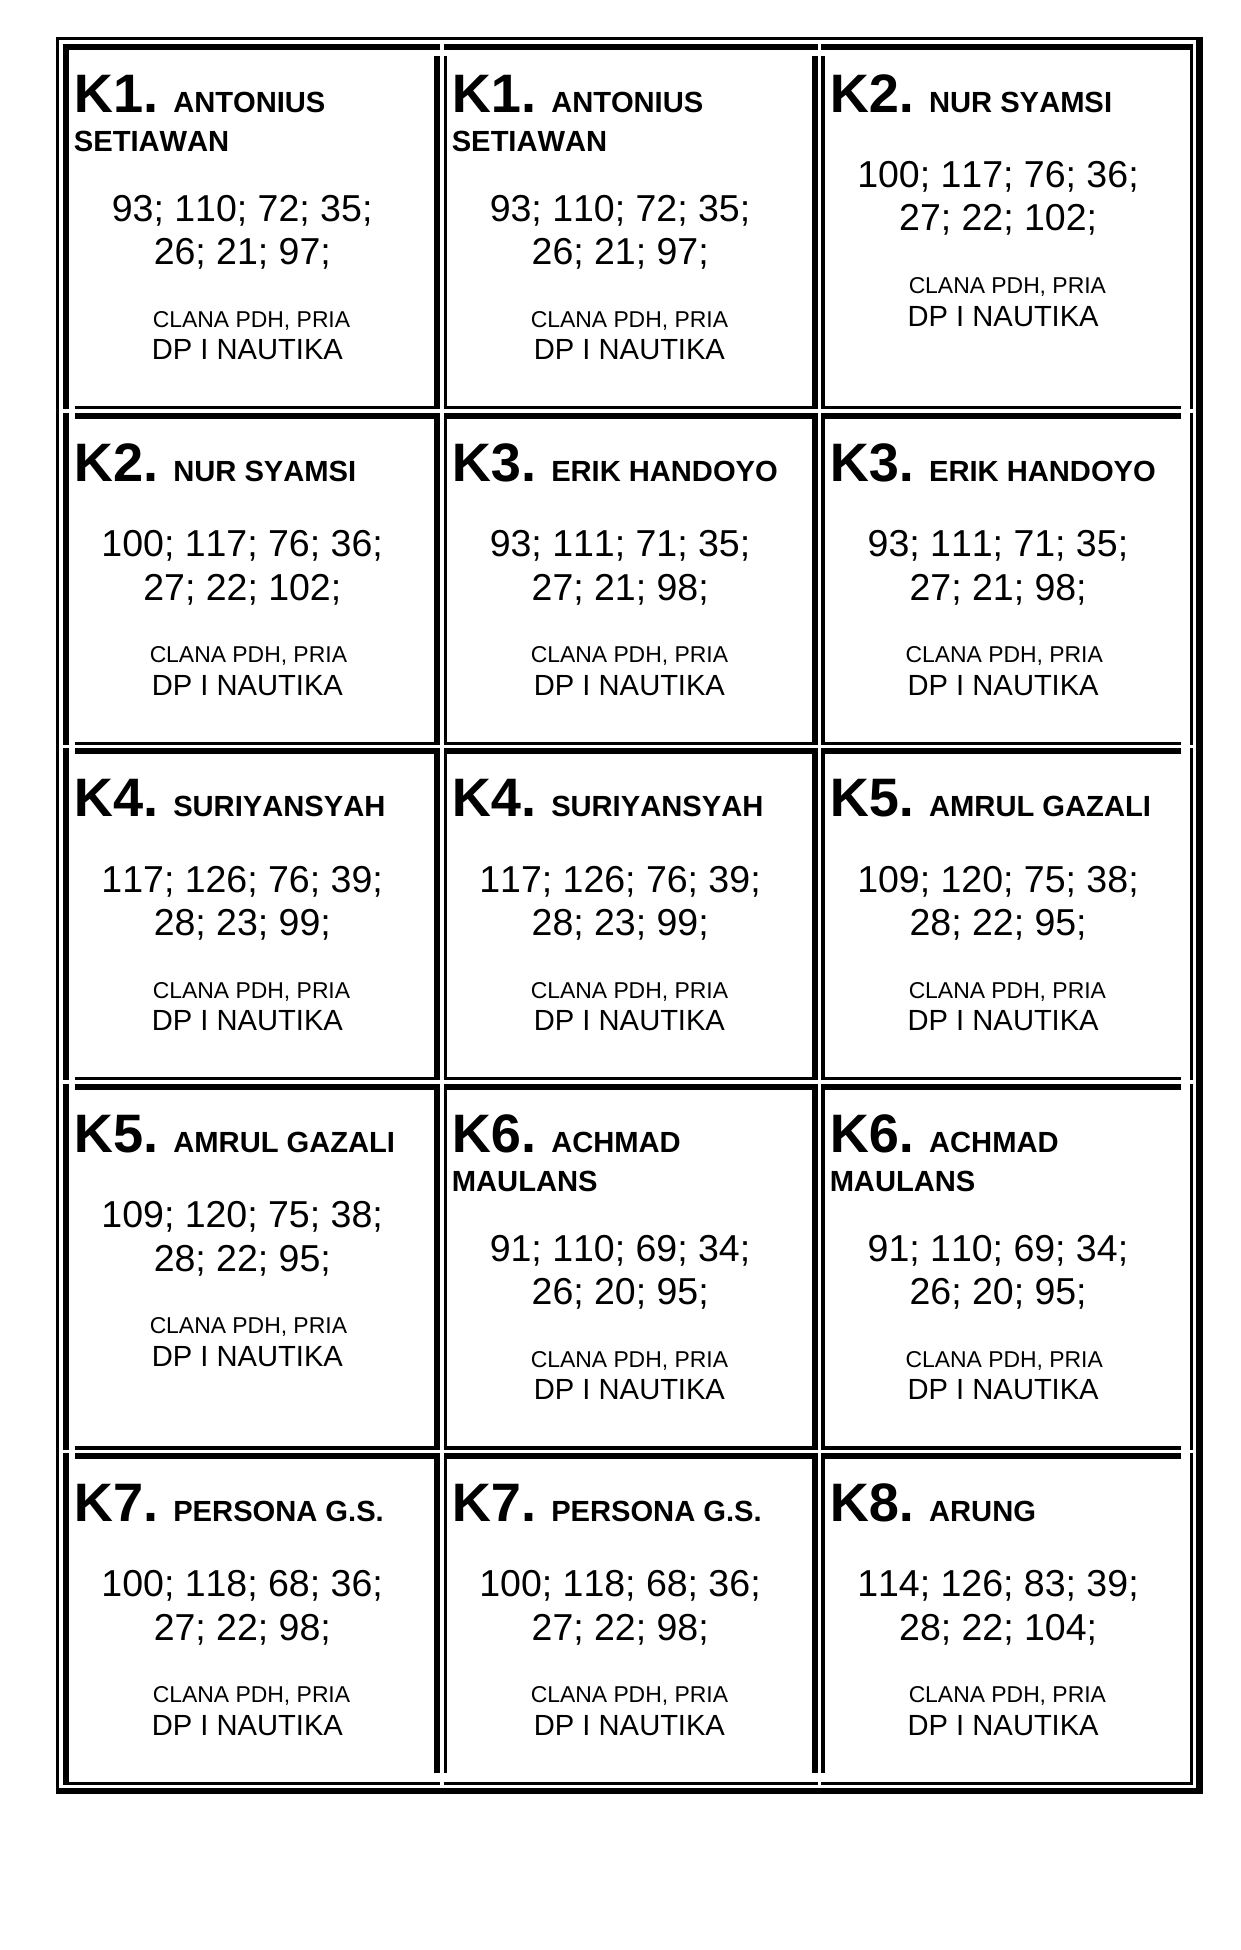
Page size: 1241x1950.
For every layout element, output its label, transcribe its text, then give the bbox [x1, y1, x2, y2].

table_cell K3. ERIK HANDOYO 93; 111; 71; 35; 27; 21; 98; CLANA PDH, PRIA DP I NAUTIKA [440, 406, 818, 742]
table_cell K8. ARUNG 114; 126; 83; 39; 28; 22; 104; CLANA PDH, PRIA DP I NAUTIKA [818, 1446, 1196, 1782]
table_cell K4. SURIYANSYAH 117; 126; 76; 39; 28; 23; 99; CLANA PDH, PRIA DP I NAUTIKA [440, 742, 818, 1077]
table_cell K2. NUR SYAMSI 100; 117; 76; 36; 27; 22; 102; CLANA PDH, PRIA DP I NAUTIKA [63, 406, 440, 742]
table_cell K5. AMRUL GAZALI 109; 120; 75; 38; 28; 22; 95; CLANA PDH, PRIA DP I NAUTIKA [63, 1077, 440, 1446]
table_cell K7. PERSONA G.S. 100; 118; 68; 36; 27; 22; 98; CLANA PDH, PRIA DP I NAUTIKA [63, 1446, 440, 1782]
table_cell K4. SURIYANSYAH 117; 126; 76; 39; 28; 23; 99; CLANA PDH, PRIA DP I NAUTIKA [63, 742, 440, 1077]
table_cell K7. PERSONA G.S. 100; 118; 68; 36; 27; 22; 98; CLANA PDH, PRIA DP I NAUTIKA [440, 1446, 818, 1782]
table_cell K3. ERIK HANDOYO 93; 111; 71; 35; 27; 21; 98; CLANA PDH, PRIA DP I NAUTIKA [818, 406, 1196, 742]
table_header K1. ANTONIUS SETIAWAN 93; 110; 72; 35; 26; 21; 97; CLANA PDH, PRIA DP I NAUTIKA [69, 50, 440, 406]
table_cell K6. ACHMAD MAULANS 91; 110; 69; 34; 26; 20; 95; CLANA PDH, PRIA DP I NAUTIKA [440, 1077, 818, 1446]
table_header K2. NUR SYAMSI 100; 117; 76; 36; 27; 22; 102; CLANA PDH, PRIA DP I NAUTIKA [818, 40, 1196, 406]
table_cell K6. ACHMAD MAULANS 91; 110; 69; 34; 26; 20; 95; CLANA PDH, PRIA DP I NAUTIKA [818, 1077, 1196, 1446]
table_header K1. ANTONIUS SETIAWAN 93; 110; 72; 35; 26; 21; 97; CLANA PDH, PRIA DP I NAUTIKA [440, 40, 818, 406]
table_cell K5. AMRUL GAZALI 109; 120; 75; 38; 28; 22; 95; CLANA PDH, PRIA DP I NAUTIKA [818, 742, 1196, 1077]
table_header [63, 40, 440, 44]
